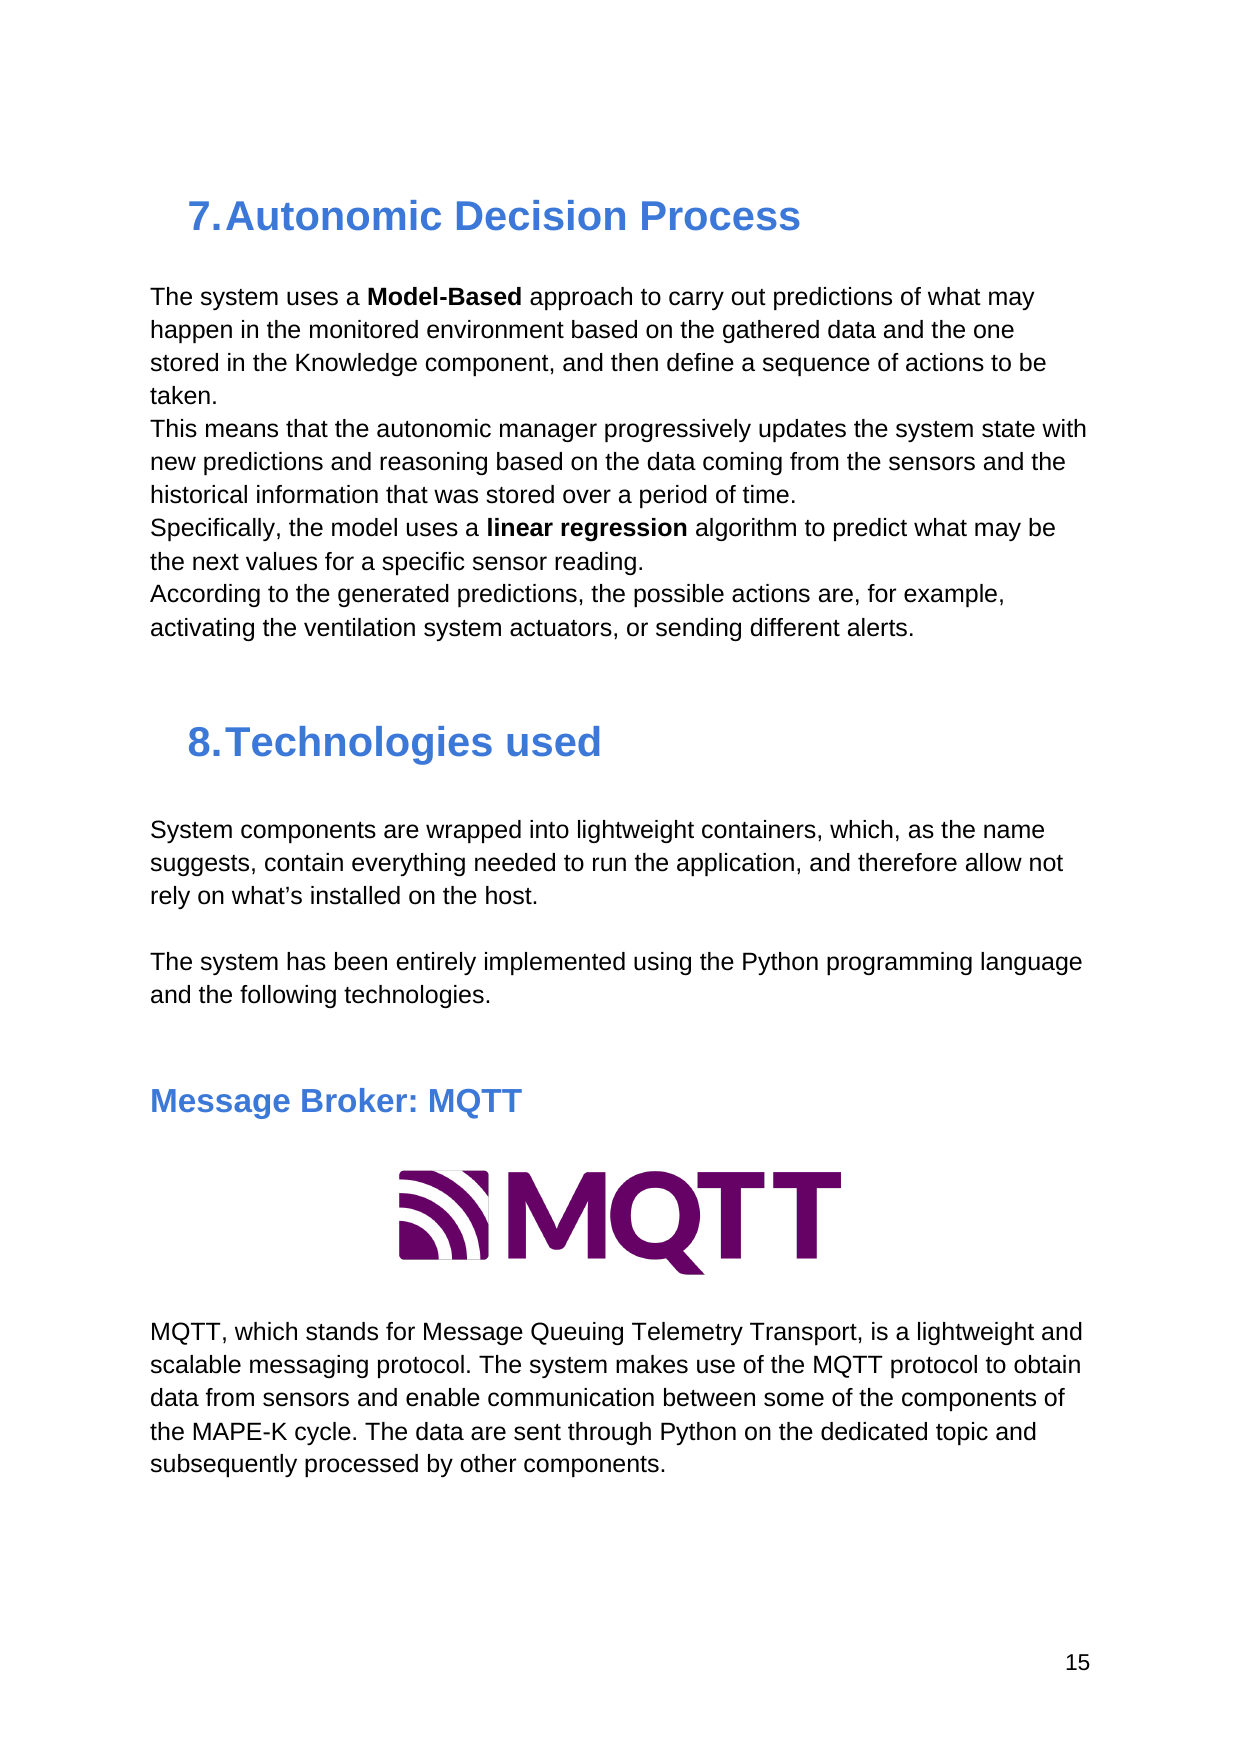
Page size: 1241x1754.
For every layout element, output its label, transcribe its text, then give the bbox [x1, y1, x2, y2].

text Specifically, the model uses a linear regression algorithm to predict what may be the next values for a specific sensor reading. According to the generated predictions, the possible actions are, for example, activating the ventilation system actuators, or sending different alerts. [150, 513, 1090, 671]
text System components are wrapped into lightweight containers, which, as the name suggests, contain everything needed to run the application, and therefore allow not rely on what’s installed on the host. [150, 815, 1090, 909]
subtitle Technologies used [187, 717, 1090, 765]
subtitle Autonomic Decision Process [187, 192, 1090, 239]
picture [379, 1161, 862, 1284]
subtitle Message Broker: MQTT [150, 1081, 1090, 1119]
text The system has been entirely implemented using the Python programming language and the following technologies. [150, 947, 1090, 1009]
text MQTT, which stands for Message Queuing Telemetry Transport, is a lightweight and scalable messaging protocol. The system makes use of the MQTT protocol to obtain data from sensors and enable communication between some of the components of the MAPE-K cycle. The data are sent through Python on the dedicated topic and subsequently processed by other components. [150, 1317, 1090, 1478]
text The system uses a Model-Based approach to carry out predictions of what may happen in the monitored environment based on the gathered data and the one stored in the Knowledge component, and then define a sequence of actions to be taken. [150, 282, 1090, 410]
text This means that the autonomic manager progressively updates the system state with new predictions and reasoning based on the data coming from the sensors and the historical information that was stored over a period of time. [150, 414, 1090, 509]
